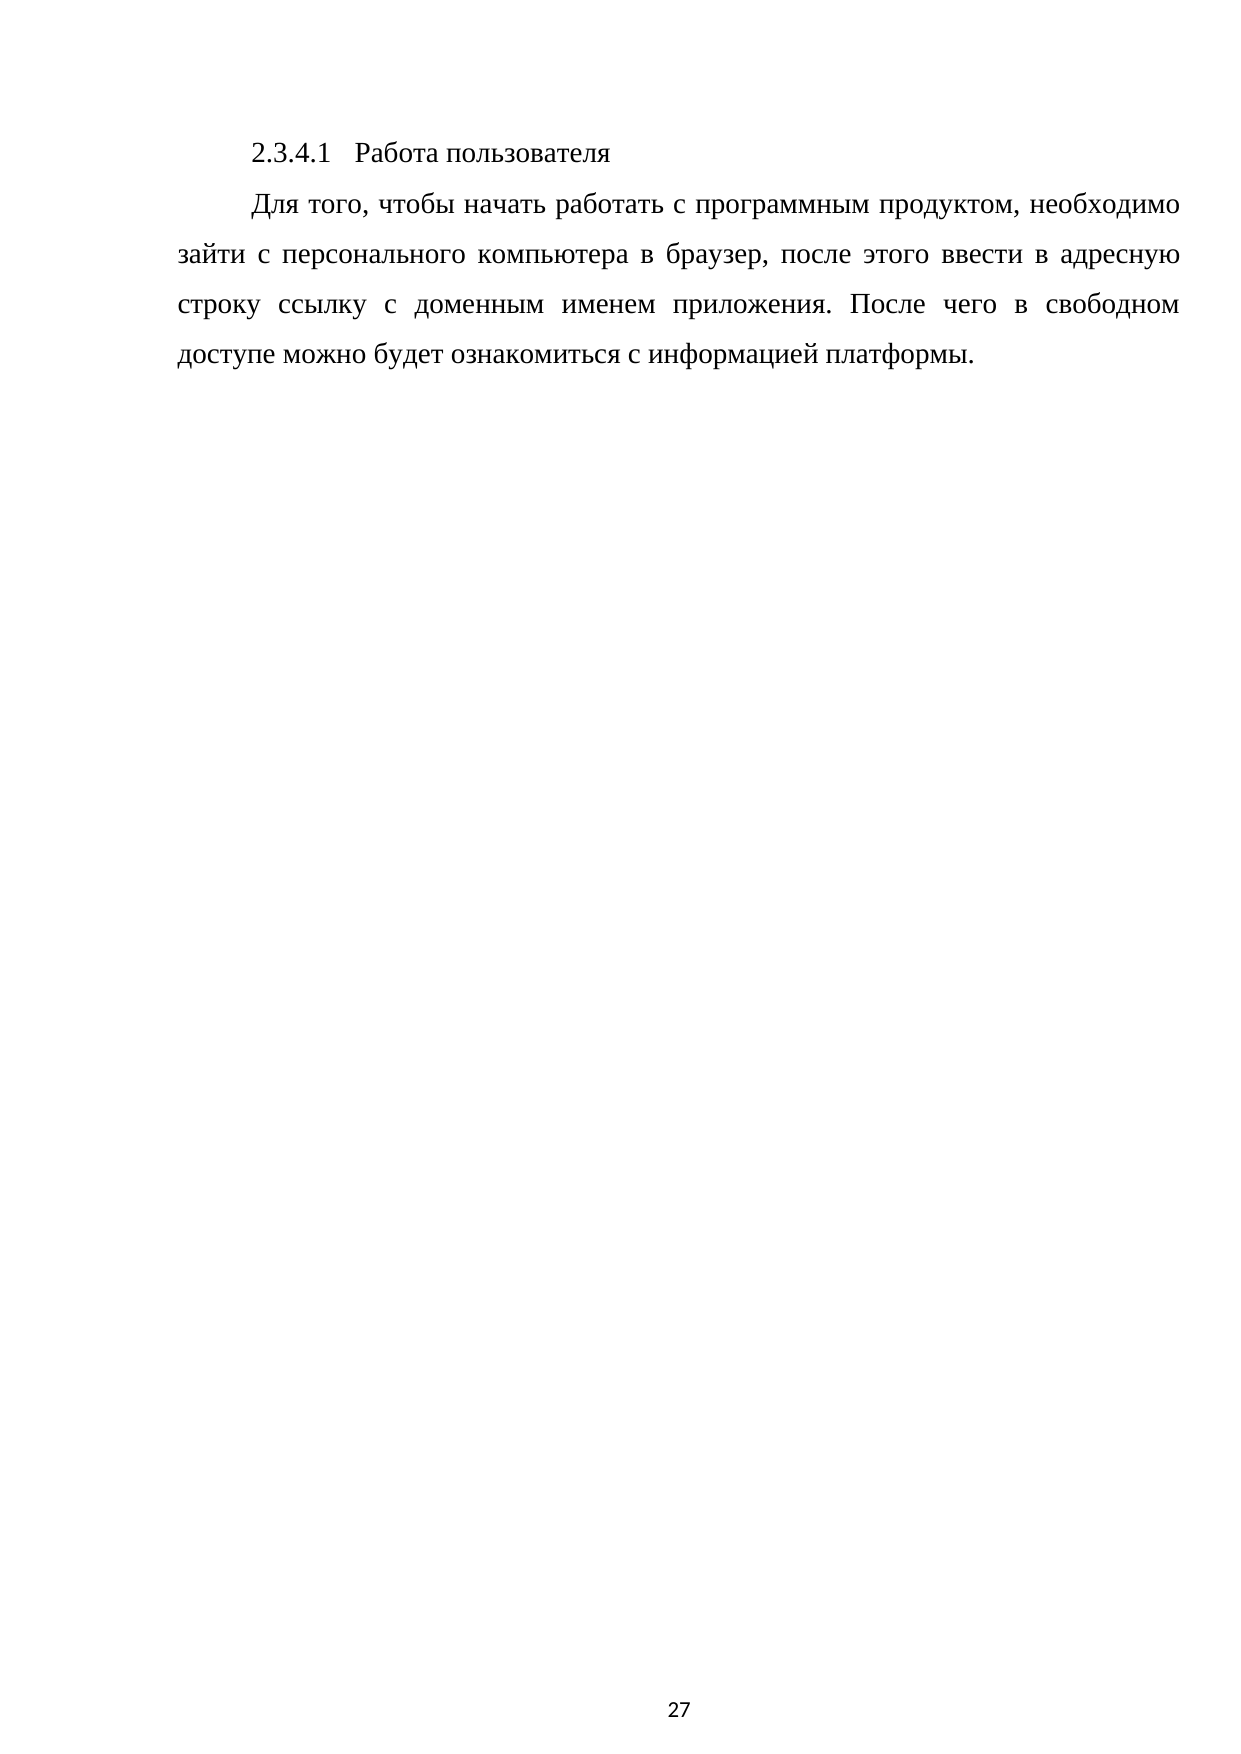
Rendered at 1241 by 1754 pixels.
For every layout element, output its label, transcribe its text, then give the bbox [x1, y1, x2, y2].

list Работа пользователя [236, 135, 1181, 169]
text Для того, чтобы начать работать с программным продуктом, необходимо зайти с персонального компьютера в браузер, после этого ввести в адресную строку ссылку с доменным именем приложения. После чего в свободном доступе можно будет ознакомиться с информацией платформы. [177, 186, 1181, 370]
